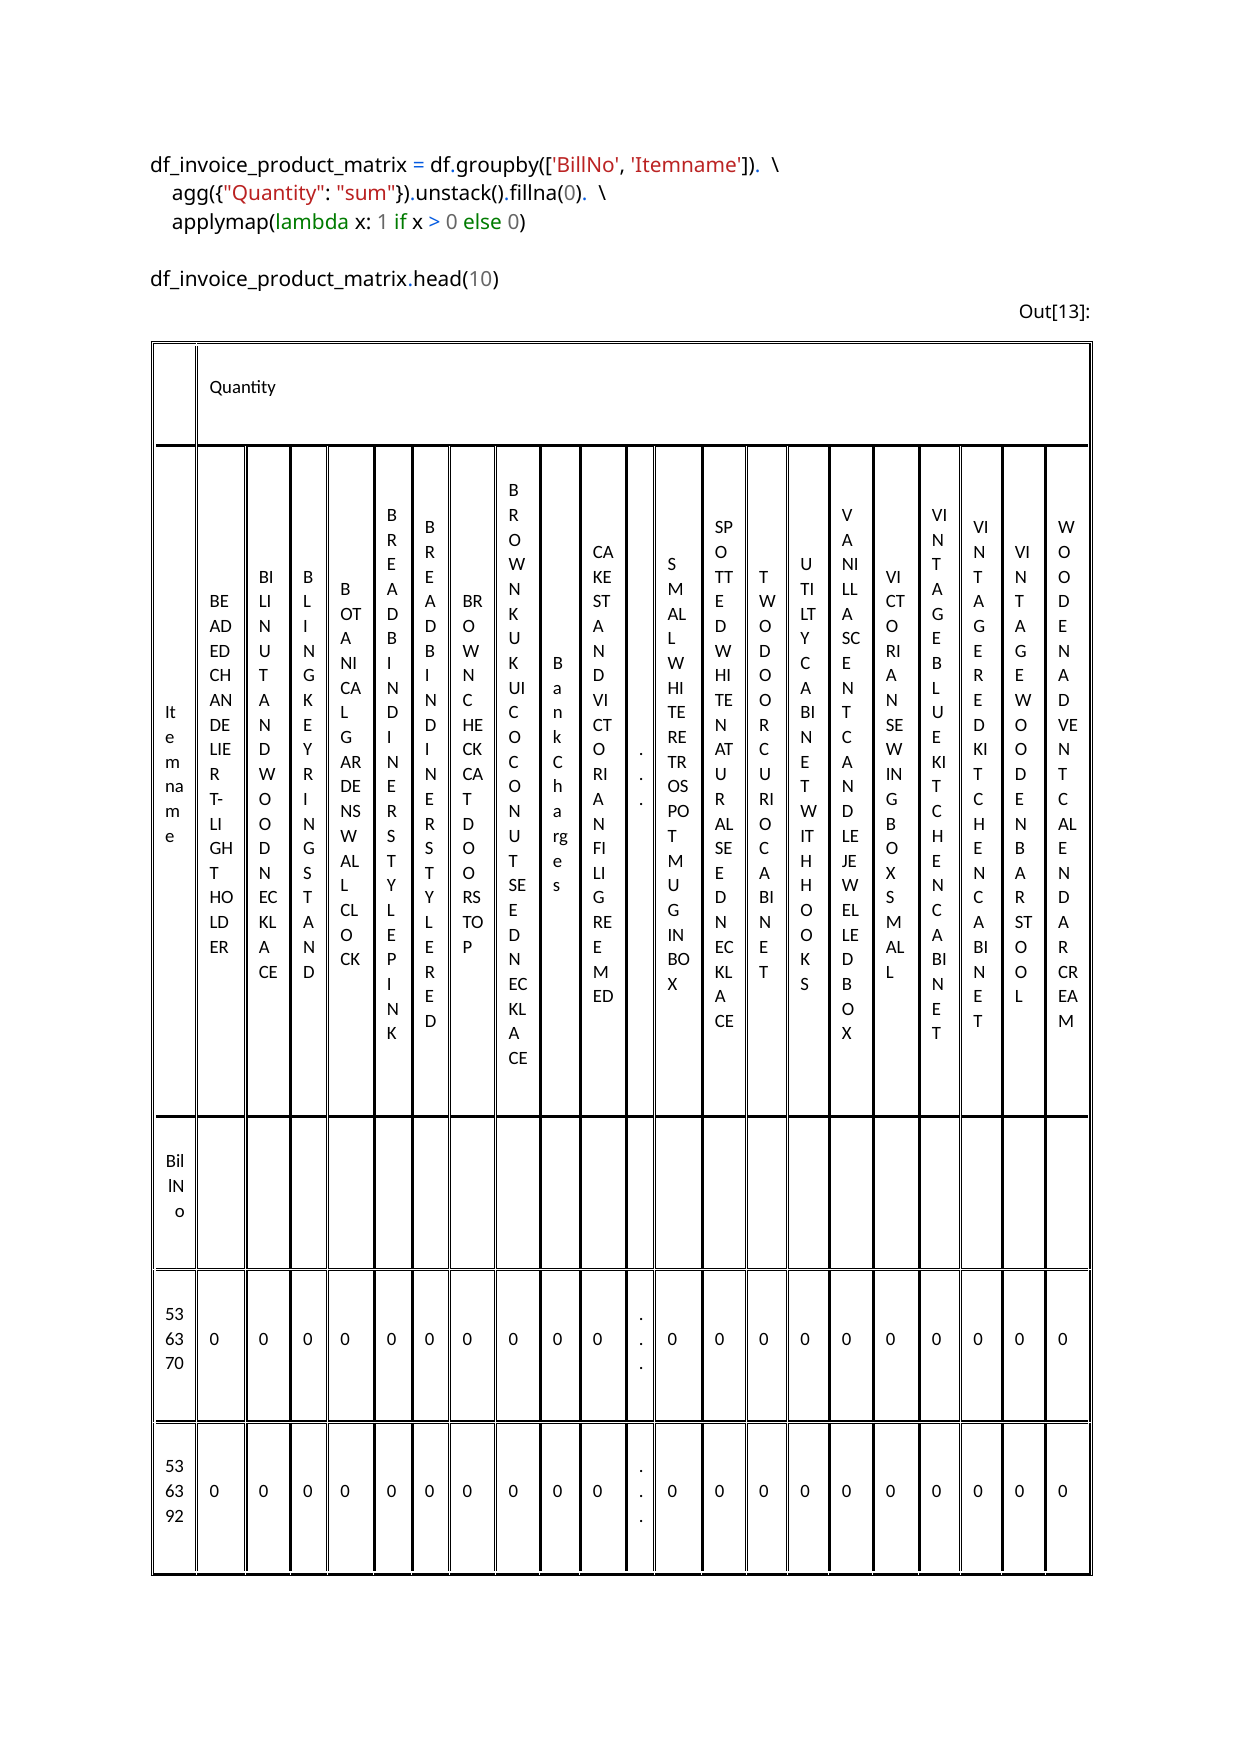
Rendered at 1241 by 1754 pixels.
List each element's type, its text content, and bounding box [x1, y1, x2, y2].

table_cell [497, 1118, 539, 1268]
table_cell [1047, 1115, 1089, 1268]
table_cell TWO DOOR CURIO CABINET [748, 447, 786, 1115]
table_cell [248, 1118, 289, 1268]
table_cell [329, 1118, 373, 1268]
table_cell 536370 [152, 1268, 197, 1420]
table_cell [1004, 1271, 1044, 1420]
table_cell UTILTY CABINET WITH HOOKS [789, 447, 828, 1115]
table_cell WOODEN ADVENT CALENDAR CREAM [1047, 444, 1089, 1115]
table_cell 0 [542, 1271, 579, 1420]
table_cell [921, 1118, 959, 1268]
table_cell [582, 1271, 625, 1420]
table_cell 0 [292, 1271, 326, 1420]
table_cell [582, 1118, 625, 1268]
table_cell [748, 1118, 786, 1268]
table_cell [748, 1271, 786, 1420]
table_cell [1004, 1118, 1044, 1268]
table_cell BROWN CHECK CAT DOORSTOP [451, 447, 494, 1115]
table_cell SMALL WHITE RETROSPOT MUG IN BOX [656, 447, 701, 1115]
table_cell VANILLA SCENT CANDLE JEWELLED BOX [831, 447, 872, 1115]
table_cell BEADED CHANDELIER T-LIGHT HOLDER [198, 447, 244, 1115]
text df_invoice_product_matrix.head(10) [150, 264, 1090, 292]
table_cell BLING KEY RING STAND [292, 447, 326, 1115]
table_cell VINTAGE BLUE KITCHEN CABINET [921, 447, 959, 1115]
table_cell 0 [414, 1271, 448, 1420]
table_cell [789, 1118, 828, 1268]
table_cell BILI NUT AND WOOD NECKLACE [248, 447, 289, 1115]
table_cell BREAD BIN DINER STYLE PINK [376, 447, 411, 1115]
text applymap(lambda x: 1 if x > 0 else 0) [150, 207, 1090, 235]
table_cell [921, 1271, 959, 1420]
table_cell [376, 1118, 411, 1268]
table_cell [414, 1118, 448, 1268]
table_cell [542, 1118, 579, 1268]
table_cell VINTAGE RED KITCHEN CABINET [962, 447, 1001, 1115]
table_cell [875, 1118, 918, 1268]
table_header Quantity [197, 344, 1089, 444]
table_cell [198, 1118, 244, 1268]
table_cell BREAD BIN DINER STYLE RED [414, 447, 448, 1115]
table_cell [831, 1118, 872, 1268]
table_cell [628, 1118, 653, 1268]
table_cell 0 [329, 1271, 373, 1420]
table_cell Itemname [154, 444, 195, 1115]
table_cell [292, 1118, 326, 1268]
text df_invoice_product_matrix = df.groupby(['BillNo', 'Itemname']). \ [150, 150, 1090, 178]
table_cell BOTANICAL GARDENS WALL CLOCK [329, 447, 373, 1115]
table_cell BillNo [154, 1115, 195, 1268]
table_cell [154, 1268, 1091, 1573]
table_cell 0 [376, 1271, 411, 1420]
table_cell VINTAGE WOODEN BAR STOOL [1004, 447, 1044, 1115]
table_cell 0 [198, 1271, 244, 1420]
table_cell Bank Charges [542, 447, 579, 1115]
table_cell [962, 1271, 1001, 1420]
table_cell ... [628, 447, 653, 1115]
table_cell VICTORIAN SEWING BOX SMALL [875, 447, 918, 1115]
table_cell [451, 1118, 494, 1268]
table_cell [704, 1118, 745, 1268]
table_cell SPOTTED WHITE NATURAL SEED NECKLACE [704, 447, 745, 1115]
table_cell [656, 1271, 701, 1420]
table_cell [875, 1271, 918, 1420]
table_header [154, 344, 197, 444]
table_cell [656, 1118, 701, 1268]
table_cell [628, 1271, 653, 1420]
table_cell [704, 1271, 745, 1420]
table_cell BROWN KUKUI COCONUT SEED NECKLACE [497, 447, 539, 1115]
table_cell 0 [497, 1271, 539, 1420]
text Out[13]: [150, 292, 1090, 324]
table_cell [962, 1118, 1001, 1268]
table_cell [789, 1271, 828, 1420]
table_cell 0 [451, 1271, 494, 1420]
table_cell 0 [248, 1271, 289, 1420]
text agg({"Quantity": "sum"}).unstack().fillna(0). \ [150, 178, 1090, 207]
table_cell CAKE STAND VICTORIAN FILIGREE MED [582, 447, 625, 1115]
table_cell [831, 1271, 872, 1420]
